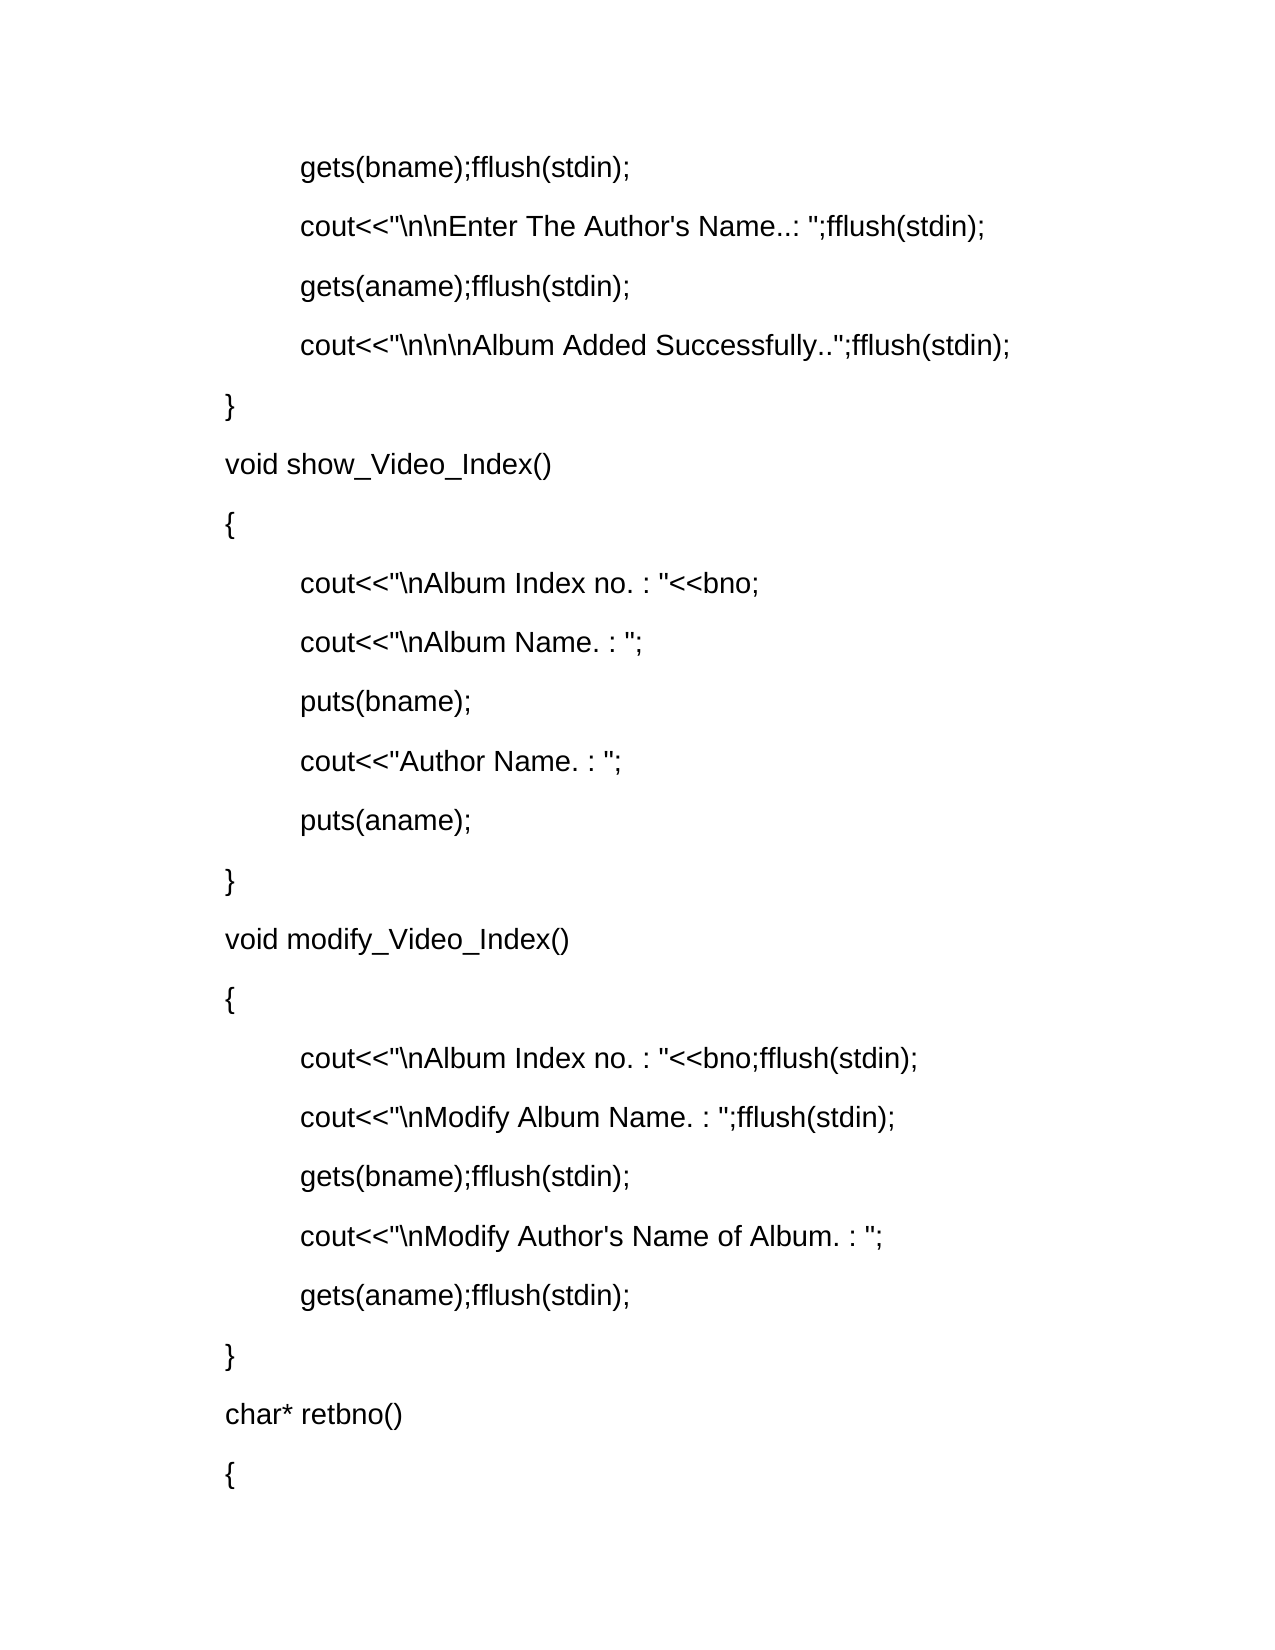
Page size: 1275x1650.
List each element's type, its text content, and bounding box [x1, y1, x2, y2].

text } [150, 387, 1125, 421]
text } [150, 1337, 1125, 1371]
text char* retbno() [150, 1397, 1125, 1430]
text cout<<"\n\nEnter The Author's Name..: ";fflush(stdin); [150, 209, 1125, 243]
text cout<<"\nModify Author's Name of Album. : "; [150, 1219, 1125, 1252]
text { [150, 981, 1125, 1015]
text { [150, 506, 1125, 540]
text void modify_Video_Index() [150, 922, 1125, 955]
text puts(bname); [150, 684, 1125, 718]
text { [150, 1456, 1125, 1490]
text gets(bname);fflush(stdin); [150, 1159, 1125, 1193]
text cout<<"\nAlbum Index no. : "<<bno;fflush(stdin); [150, 1041, 1125, 1074]
text gets(aname);fflush(stdin); [150, 269, 1125, 302]
text puts(aname); [150, 803, 1125, 837]
text void show_Video_Index() [150, 447, 1125, 480]
text cout<<"Author Name. : "; [150, 744, 1125, 777]
text cout<<"\nModify Album Name. : ";fflush(stdin); [150, 1100, 1125, 1133]
text cout<<"\nAlbum Name. : "; [150, 625, 1125, 658]
text gets(aname);fflush(stdin); [150, 1278, 1125, 1312]
text gets(bname);fflush(stdin); [150, 150, 1125, 183]
text } [150, 862, 1125, 896]
text cout<<"\nAlbum Index no. : "<<bno; [150, 566, 1125, 599]
text cout<<"\n\n\nAlbum Added Successfully..";fflush(stdin); [150, 328, 1125, 362]
